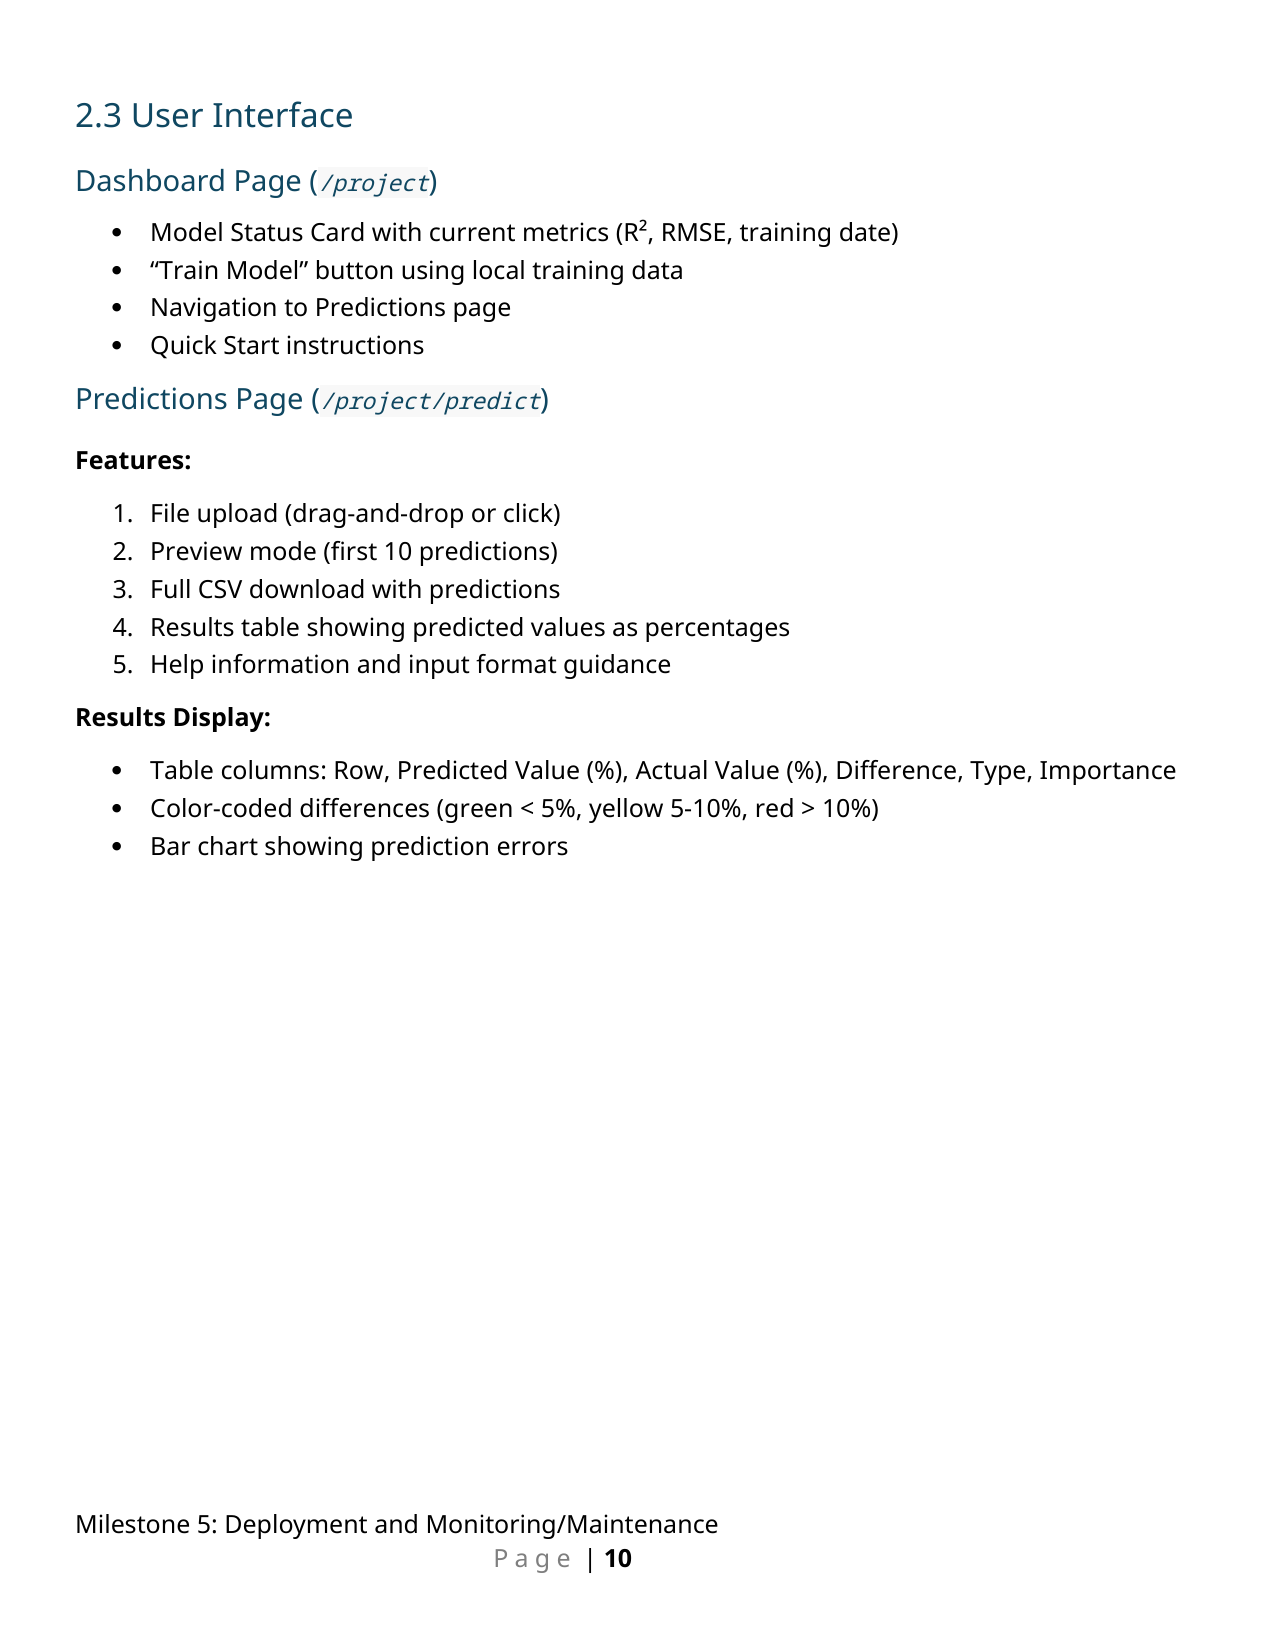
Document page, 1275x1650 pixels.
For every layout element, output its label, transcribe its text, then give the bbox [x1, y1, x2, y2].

list File upload (drag-and-drop or click) [112, 496, 1200, 530]
list Help information and input format guidance [112, 647, 1200, 681]
text Results Display: [75, 700, 1200, 734]
subtitle 2.3 User Interface [75, 92, 1200, 137]
subtitle Predictions Page (/project/predict) [75, 379, 1200, 418]
list Preview mode (first 10 predictions) [112, 534, 1200, 568]
list Quick Start instructions [112, 328, 1200, 362]
list Results table showing predicted values as percentages [112, 609, 1200, 643]
subtitle Dashboard Page (/project) [75, 161, 1200, 200]
list Navigation to Predictions page [112, 290, 1200, 324]
text Features: [75, 443, 1200, 477]
list Table columns: Row, Predicted Value (%), Actual Value (%), Difference, Type, Importance [112, 753, 1200, 787]
list Bar chart showing prediction errors [112, 828, 1200, 862]
list Color-coded differences (green < 5%, yellow 5-10%, red > 10%) [112, 791, 1200, 824]
list “Train Model” button using local training data [112, 252, 1200, 286]
list Full CSV download with predictions [112, 571, 1200, 606]
list Model Status Card with current metrics (R², RMSE, training date) [112, 214, 1200, 248]
